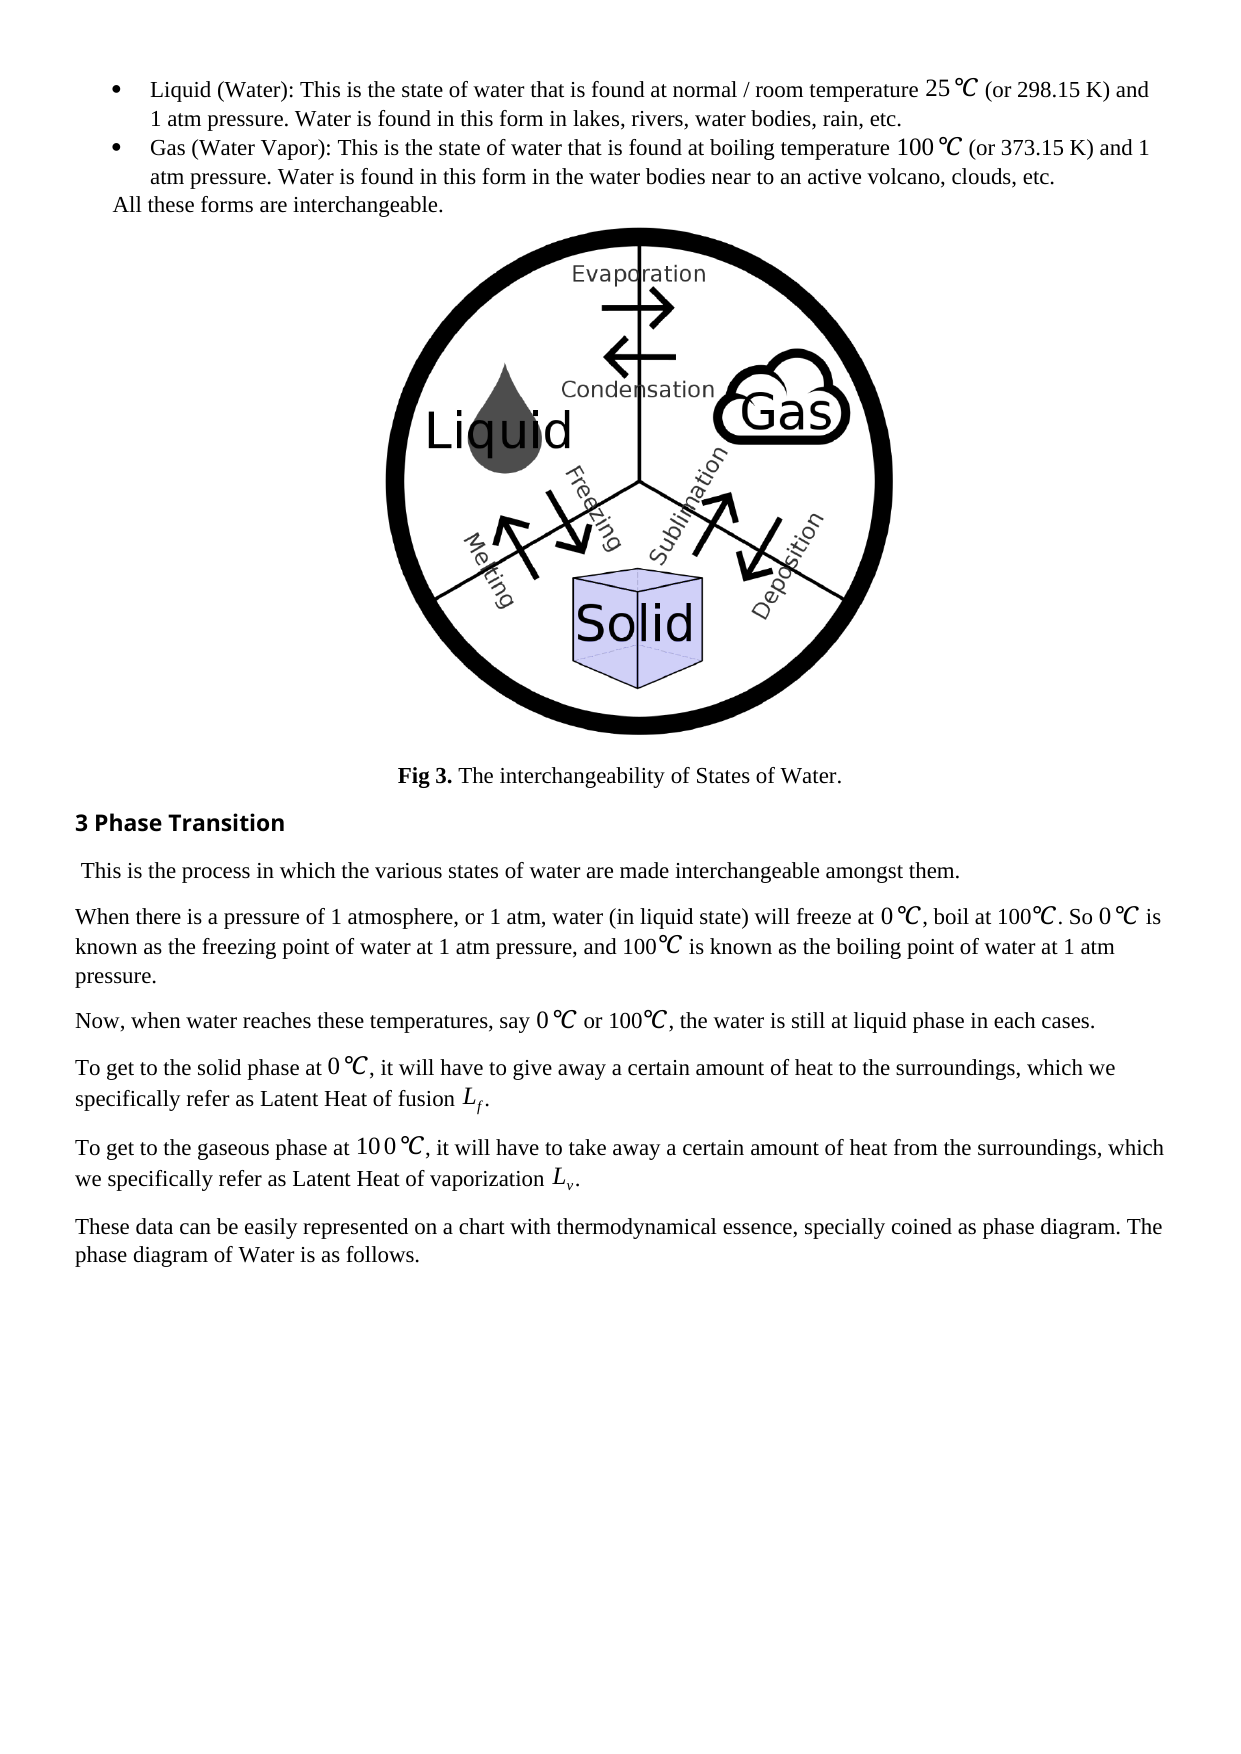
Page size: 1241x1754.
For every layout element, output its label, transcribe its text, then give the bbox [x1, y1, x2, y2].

text When there is a pressure of 1 atmosphere, or 1 atm, water (in liquid state) will freeze at , boil at 100. So is known as the freezing point of water at 1 atm pressure, and 100 is known as the boiling point of water at 1 atm pressure. [75, 902, 1165, 988]
text This is the process in which the various states of water are made interchangeable amongst them. [75, 857, 1165, 884]
text Fig 3. The interchangeability of States of Water. [75, 762, 1165, 788]
list Gas (Water Vapor): This is the state of water that is found at boiling temperature (or 373.15 K) and 1 atm pressure. Water is found in this form in the water bodies near to an active volcano, clouds, etc. [112, 133, 1165, 189]
list All these forms are interchangeable. [112, 191, 1165, 218]
text Now, when water reaches these temperatures, say or 100, the water is still at liquid phase in each cases. [75, 1007, 1165, 1034]
text 3 Phase Transition [75, 807, 1165, 838]
text To get to the solid phase at , it will have to give away a certain amount of heat to the surroundings, which we specifically refer as Latent Heat of fusion . [75, 1053, 1165, 1114]
text These data can be easily represented on a chart with thermodynamical essence, specially coined as phase diagram. The phase diagram of Water is as follows. [75, 1213, 1165, 1268]
picture [377, 219, 901, 743]
text To get to the gaseous phase at , it will have to take away a certain amount of heat from the surroundings, which we specifically refer as Latent Heat of vaporization . [75, 1133, 1165, 1194]
list Liquid (Water): This is the state of water that is found at normal / room temperature (or 298.15 K) and 1 atm pressure. Water is found in this form in lakes, rivers, water bodies, rain, etc. [112, 75, 1165, 131]
